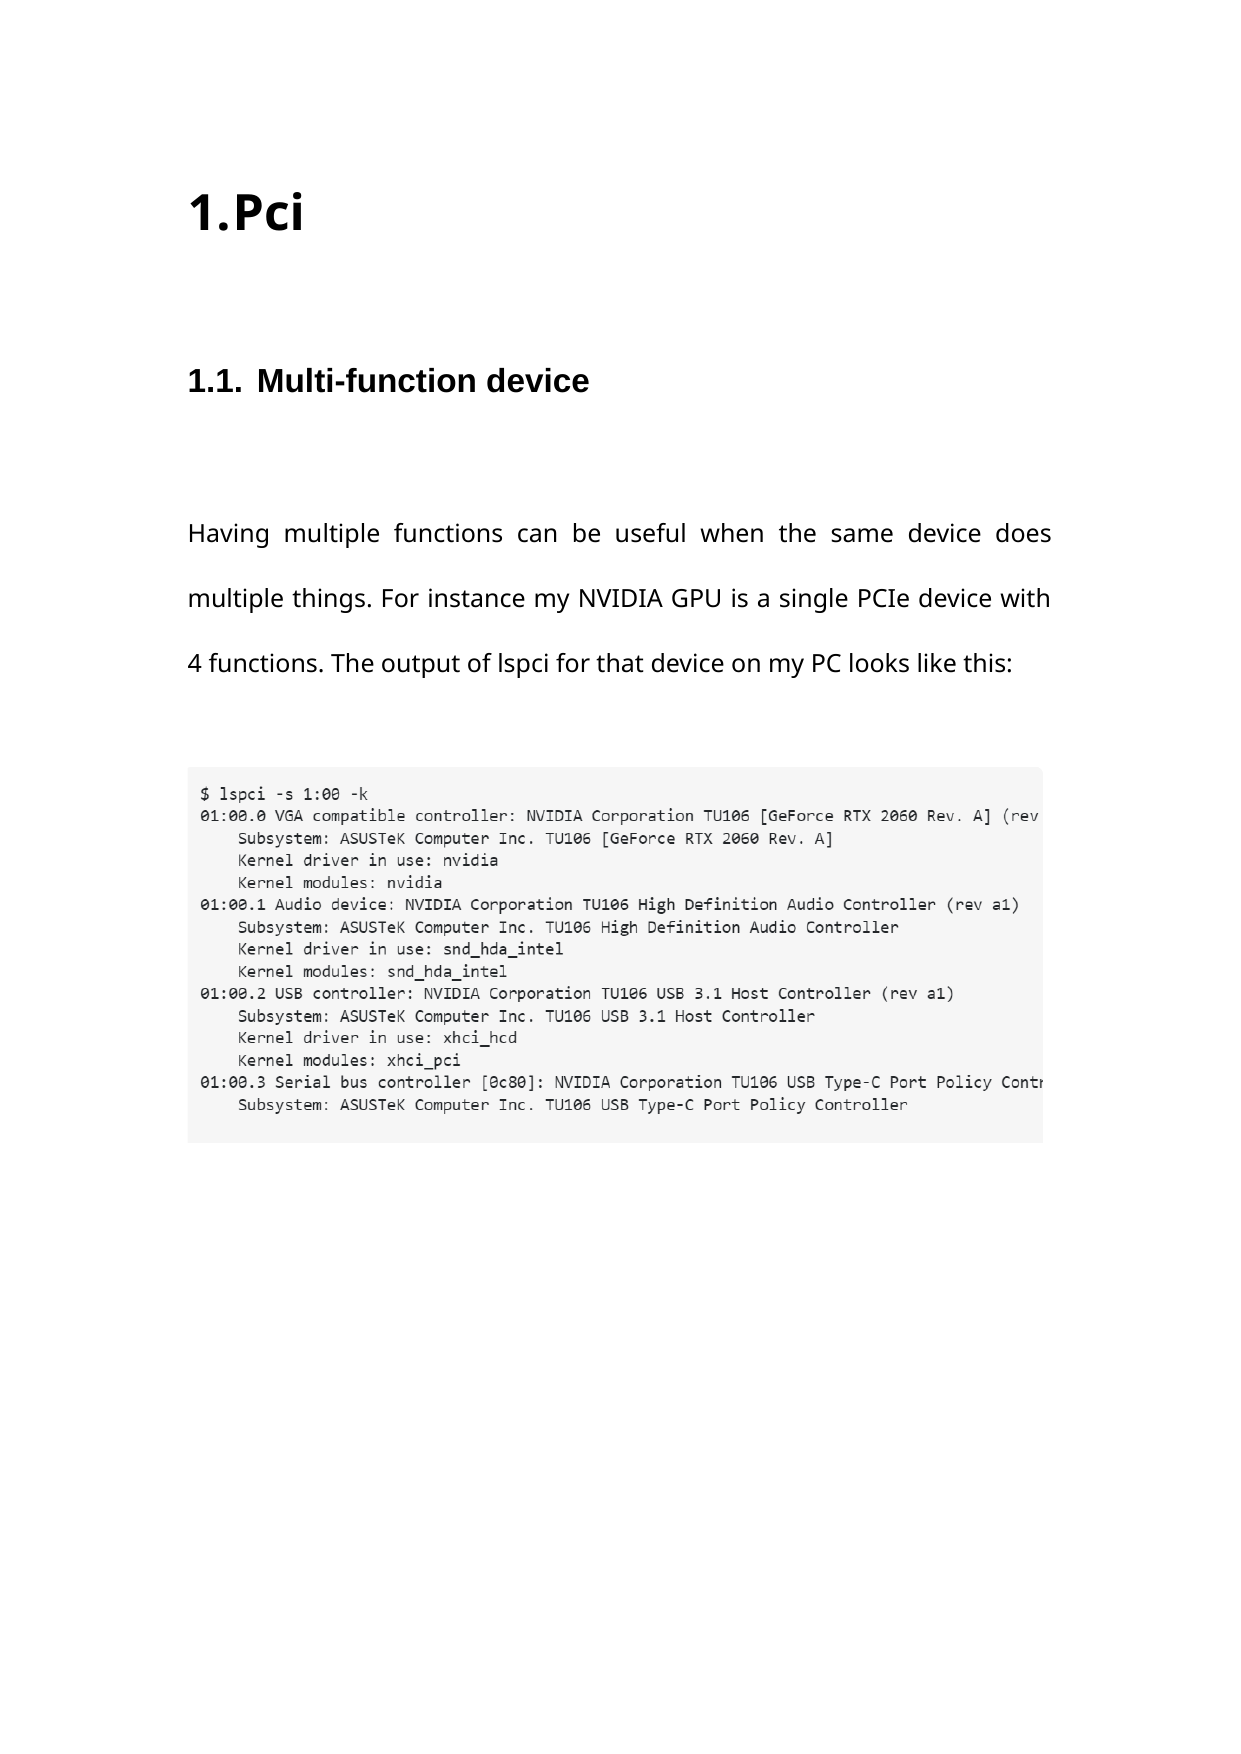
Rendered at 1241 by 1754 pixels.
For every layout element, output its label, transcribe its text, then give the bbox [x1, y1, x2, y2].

subtitle Multi-function device [187, 348, 1053, 413]
picture [187, 760, 1052, 1143]
list Having multiple functions can be useful when the same device does multiple things. For instance my NVIDIA GPU is a single PCIe device with 4 functions. The output of lspci for that device on my PC looks like this: [187, 500, 1053, 695]
subtitle Pci [187, 162, 1053, 259]
